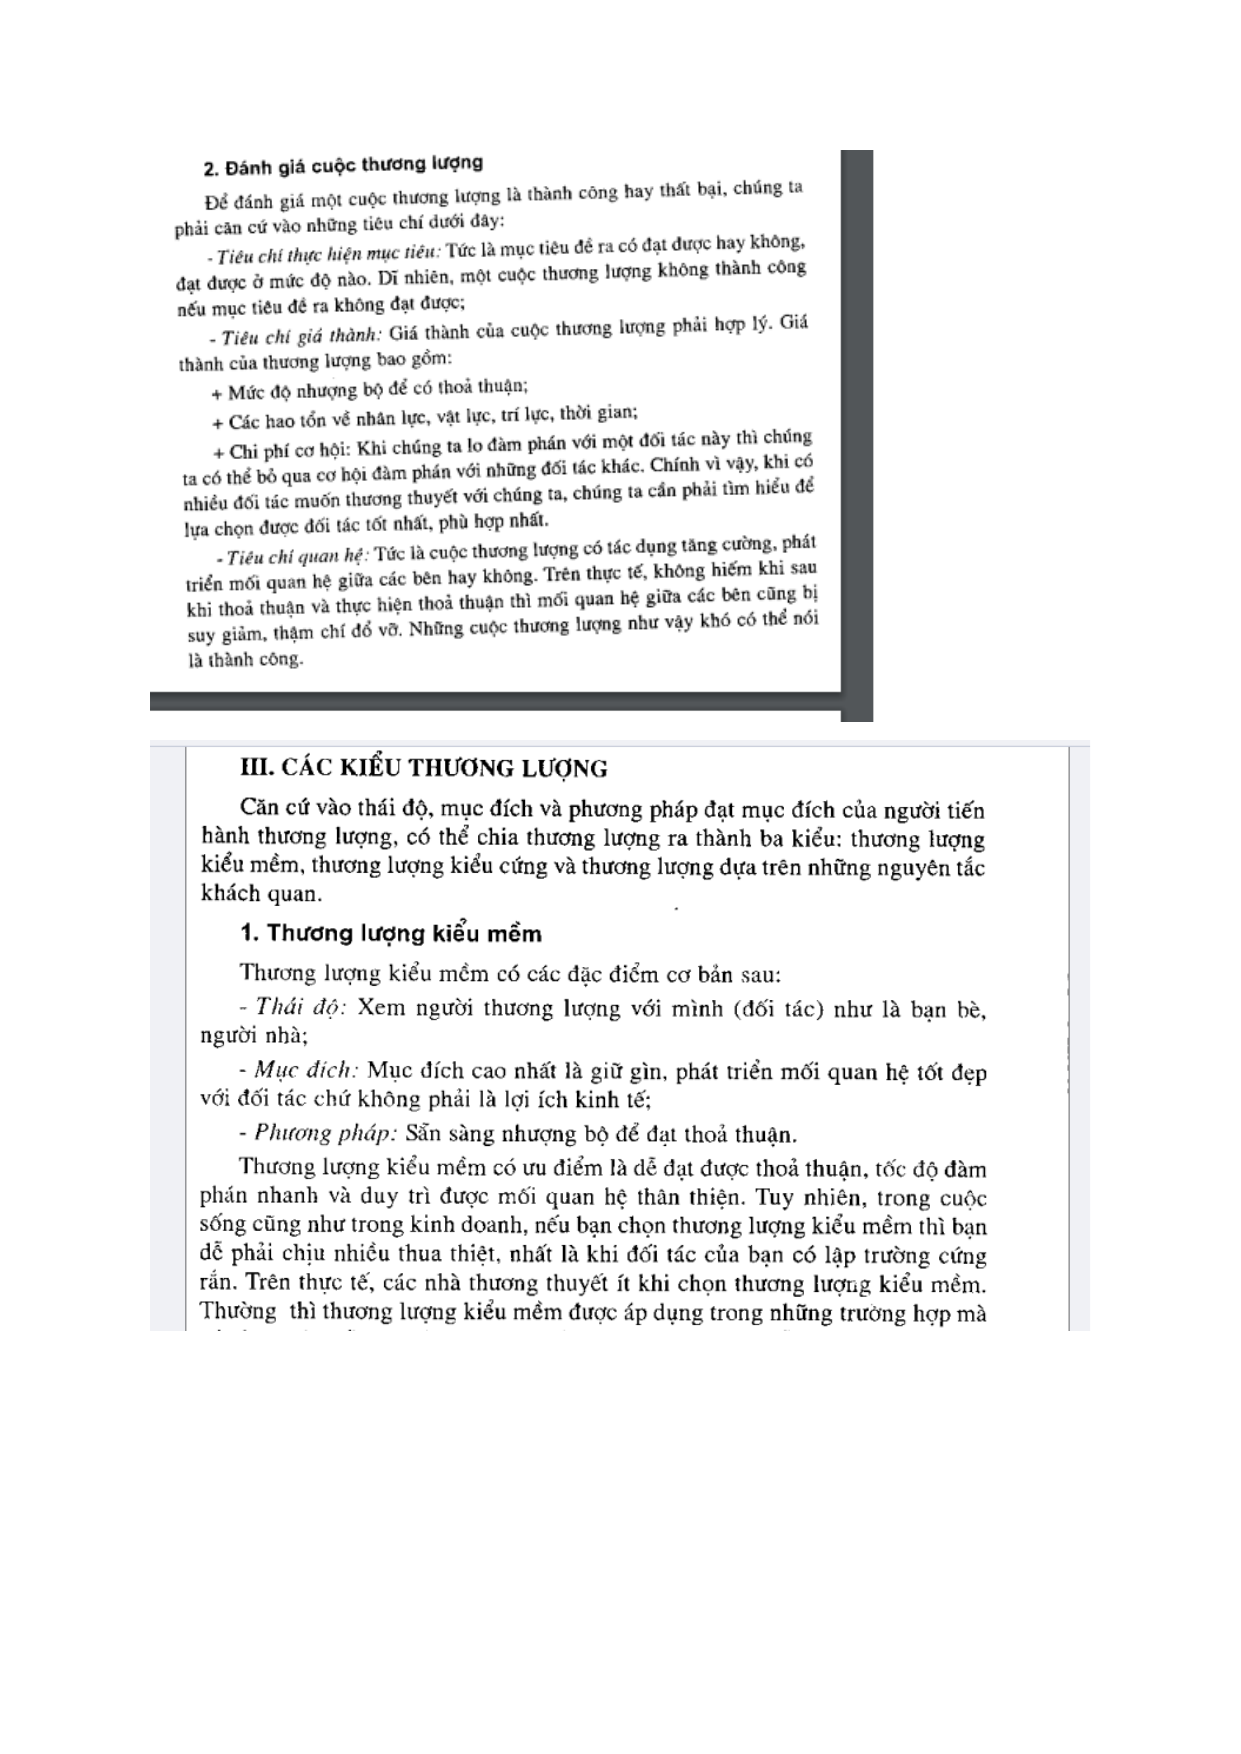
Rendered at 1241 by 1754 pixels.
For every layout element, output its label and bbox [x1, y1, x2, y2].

picture [150, 740, 1091, 1331]
picture [150, 150, 874, 722]
